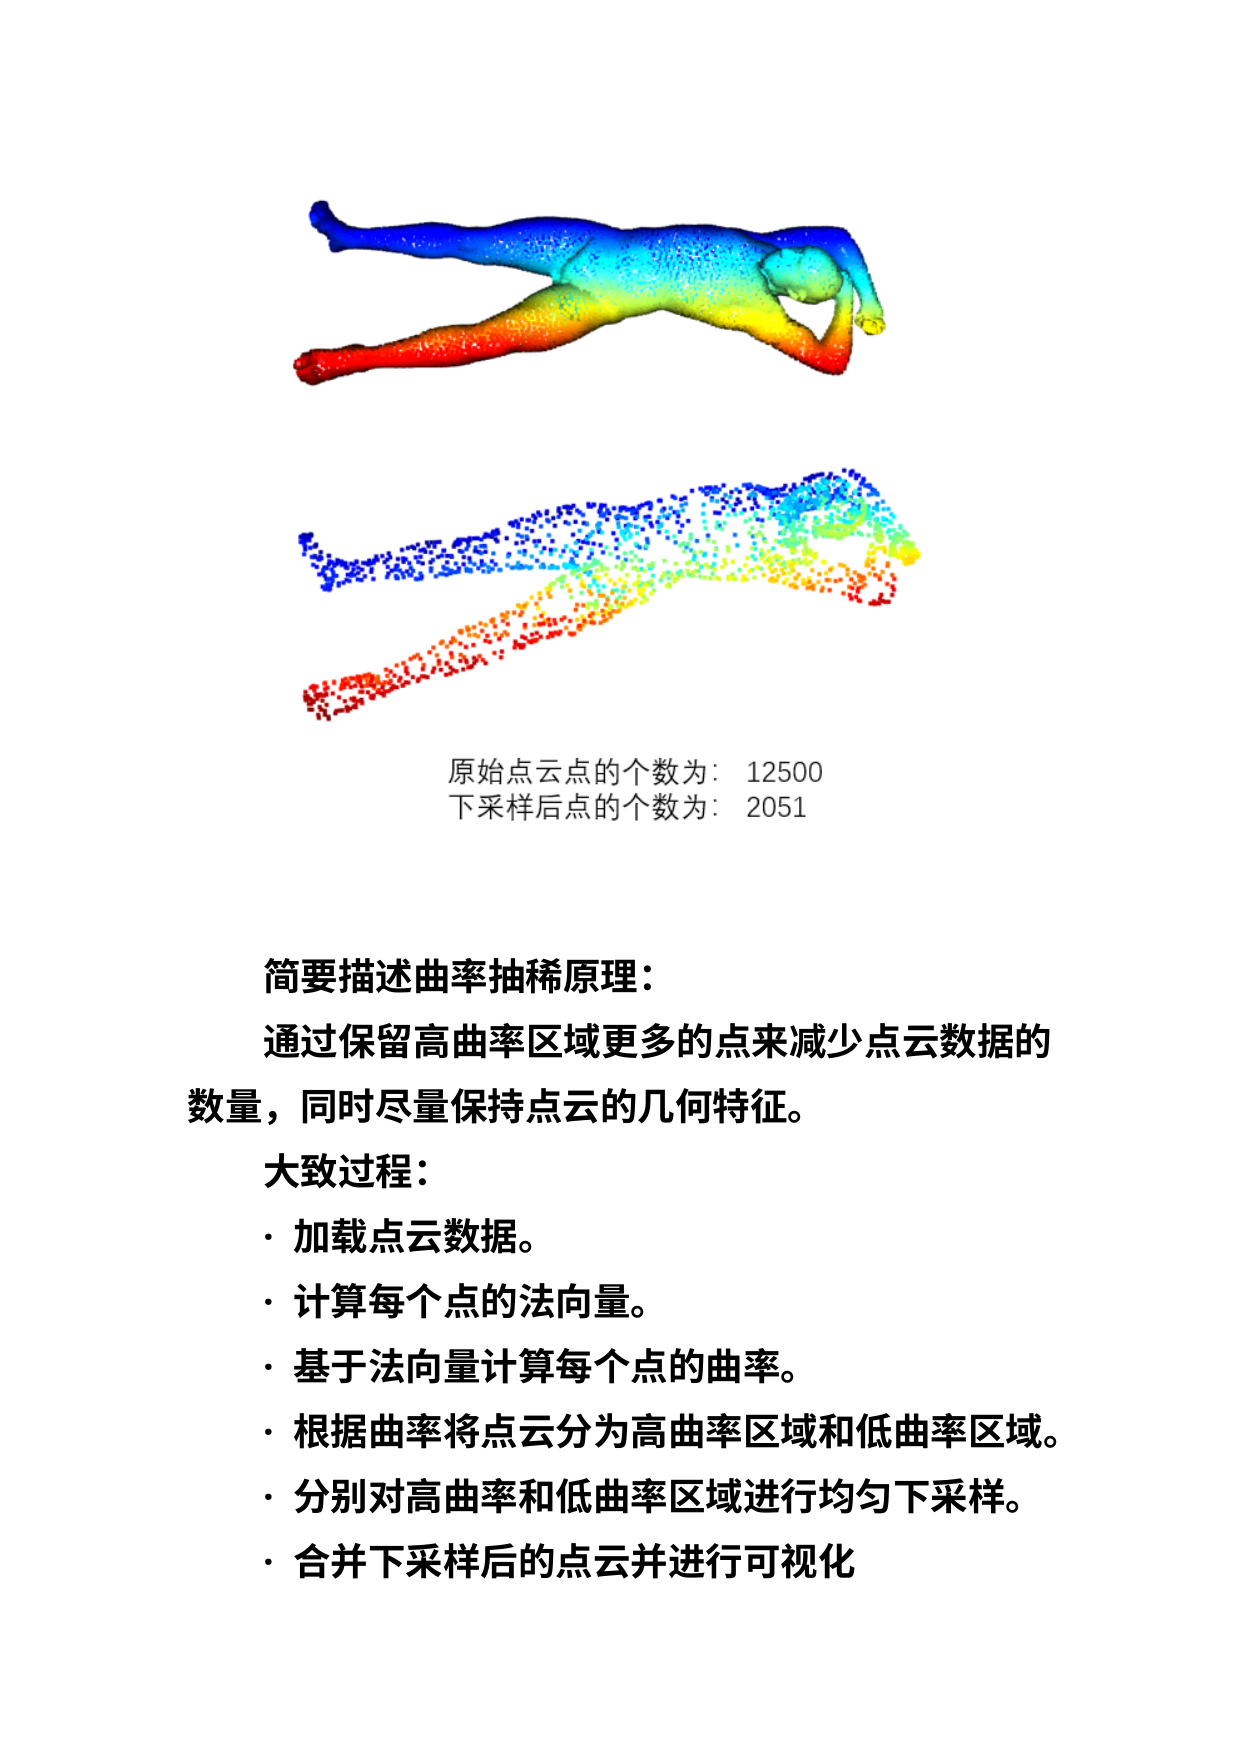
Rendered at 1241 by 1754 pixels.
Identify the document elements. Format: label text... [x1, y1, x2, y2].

text 通过保留高曲率区域更多的点来减少点云数据的数量，同时尽量保持点云的几何特征。 [187, 1007, 1053, 1137]
text · 分别对高曲率和低曲率区域进行均匀下采样。 [187, 1462, 1053, 1527]
text 大致过程： [187, 1137, 1053, 1202]
text · 加载点云数据。 [187, 1202, 1053, 1267]
picture [187, 162, 990, 852]
text · 合并下采样后的点云并进行可视化 [187, 1527, 1053, 1592]
text · 基于法向量计算每个点的曲率。 [187, 1332, 1053, 1397]
text 简要描述曲率抽稀原理： [187, 942, 1053, 1007]
text · 计算每个点的法向量。 [187, 1267, 1053, 1332]
text · 根据曲率将点云分为高曲率区域和低曲率区域。 [187, 1397, 1053, 1462]
